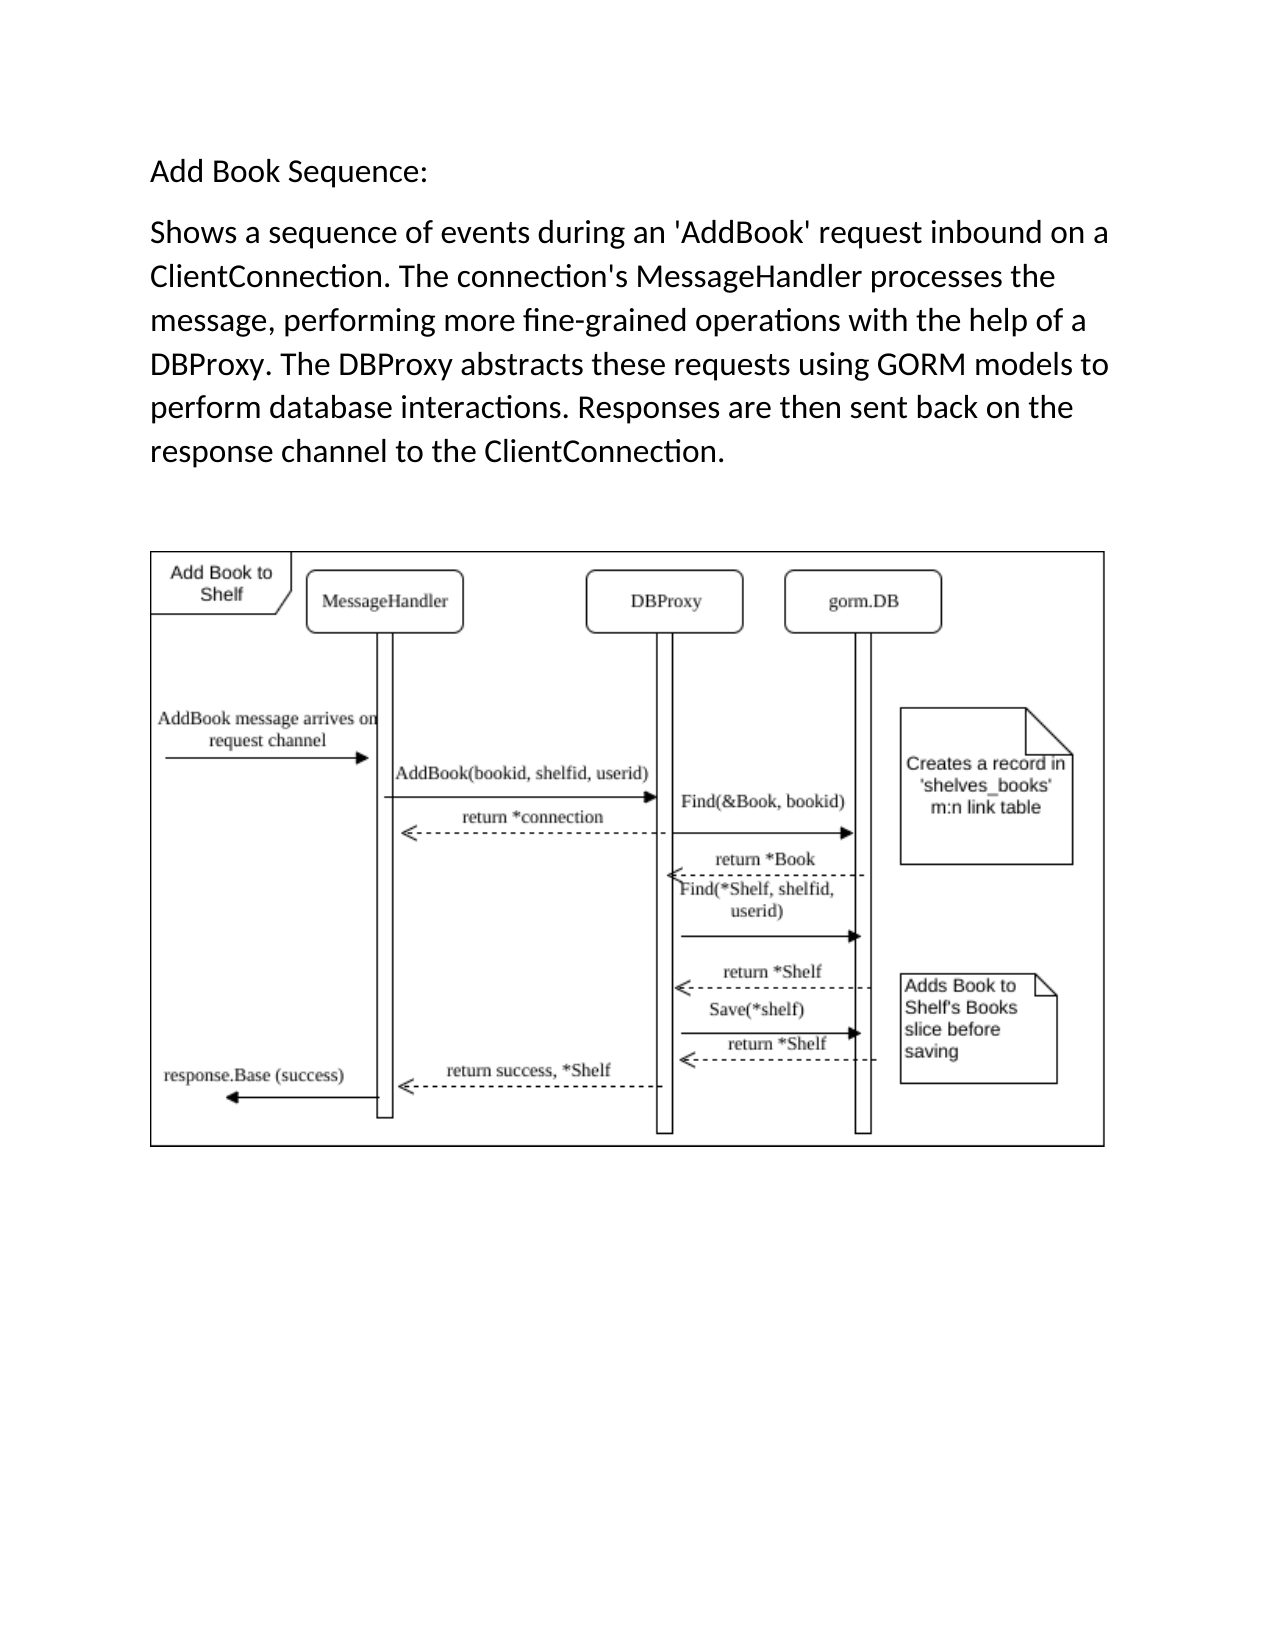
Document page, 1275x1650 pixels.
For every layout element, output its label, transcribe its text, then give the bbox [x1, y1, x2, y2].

text Shows a sequence of events during an 'AddBook' request inbound on a ClientConnection. The connection's MessageHandler processes the message, performing more fine-grained operations with the help of a DBProxy. The DBProxy abstracts these requests using GORM models to perform database interactions. Responses are then sent back on the response channel to the ClientConnection. [150, 211, 1125, 471]
picture [150, 551, 1105, 1147]
text Add Book Sequence: [150, 150, 1125, 191]
